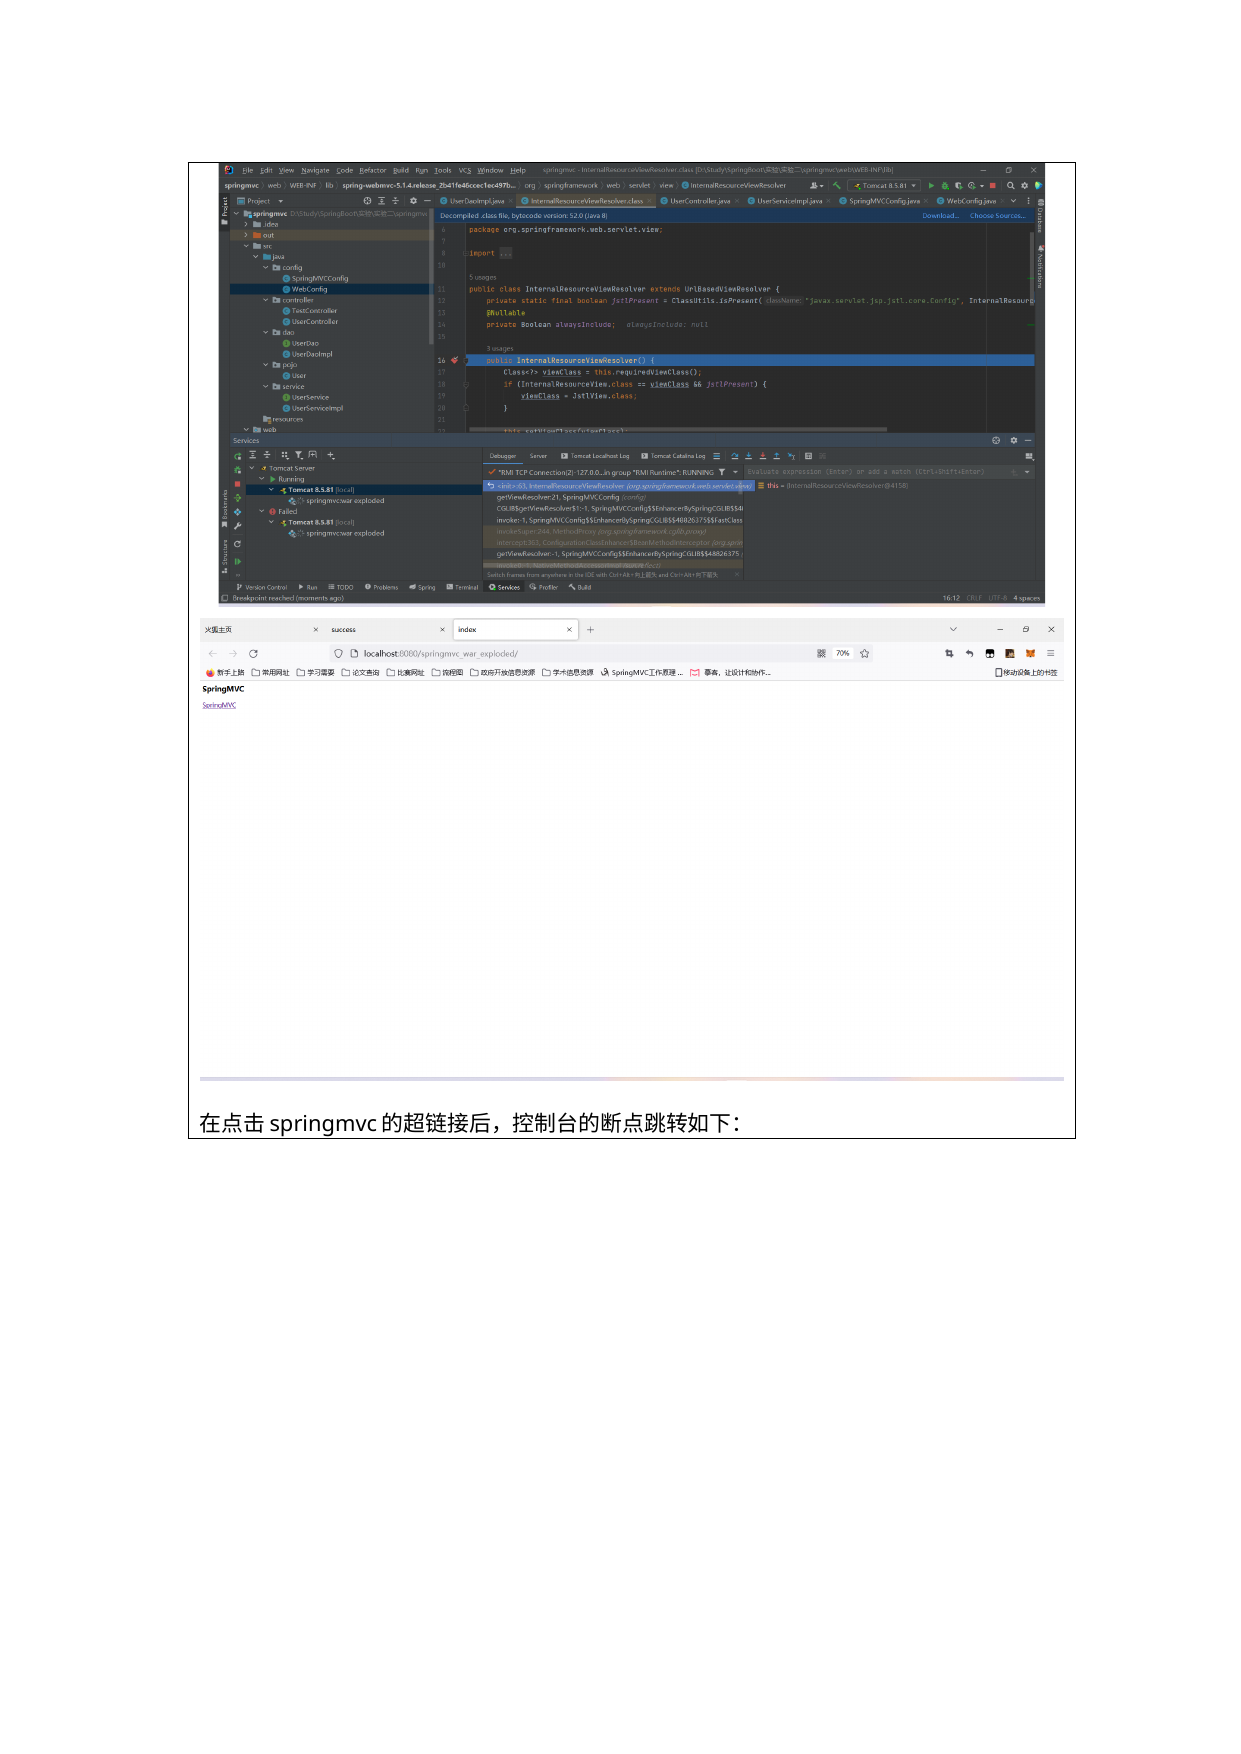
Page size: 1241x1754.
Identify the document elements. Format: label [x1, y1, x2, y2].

table_cell [189, 163, 1075, 1138]
picture [200, 618, 1064, 1081]
picture [218, 163, 1046, 607]
